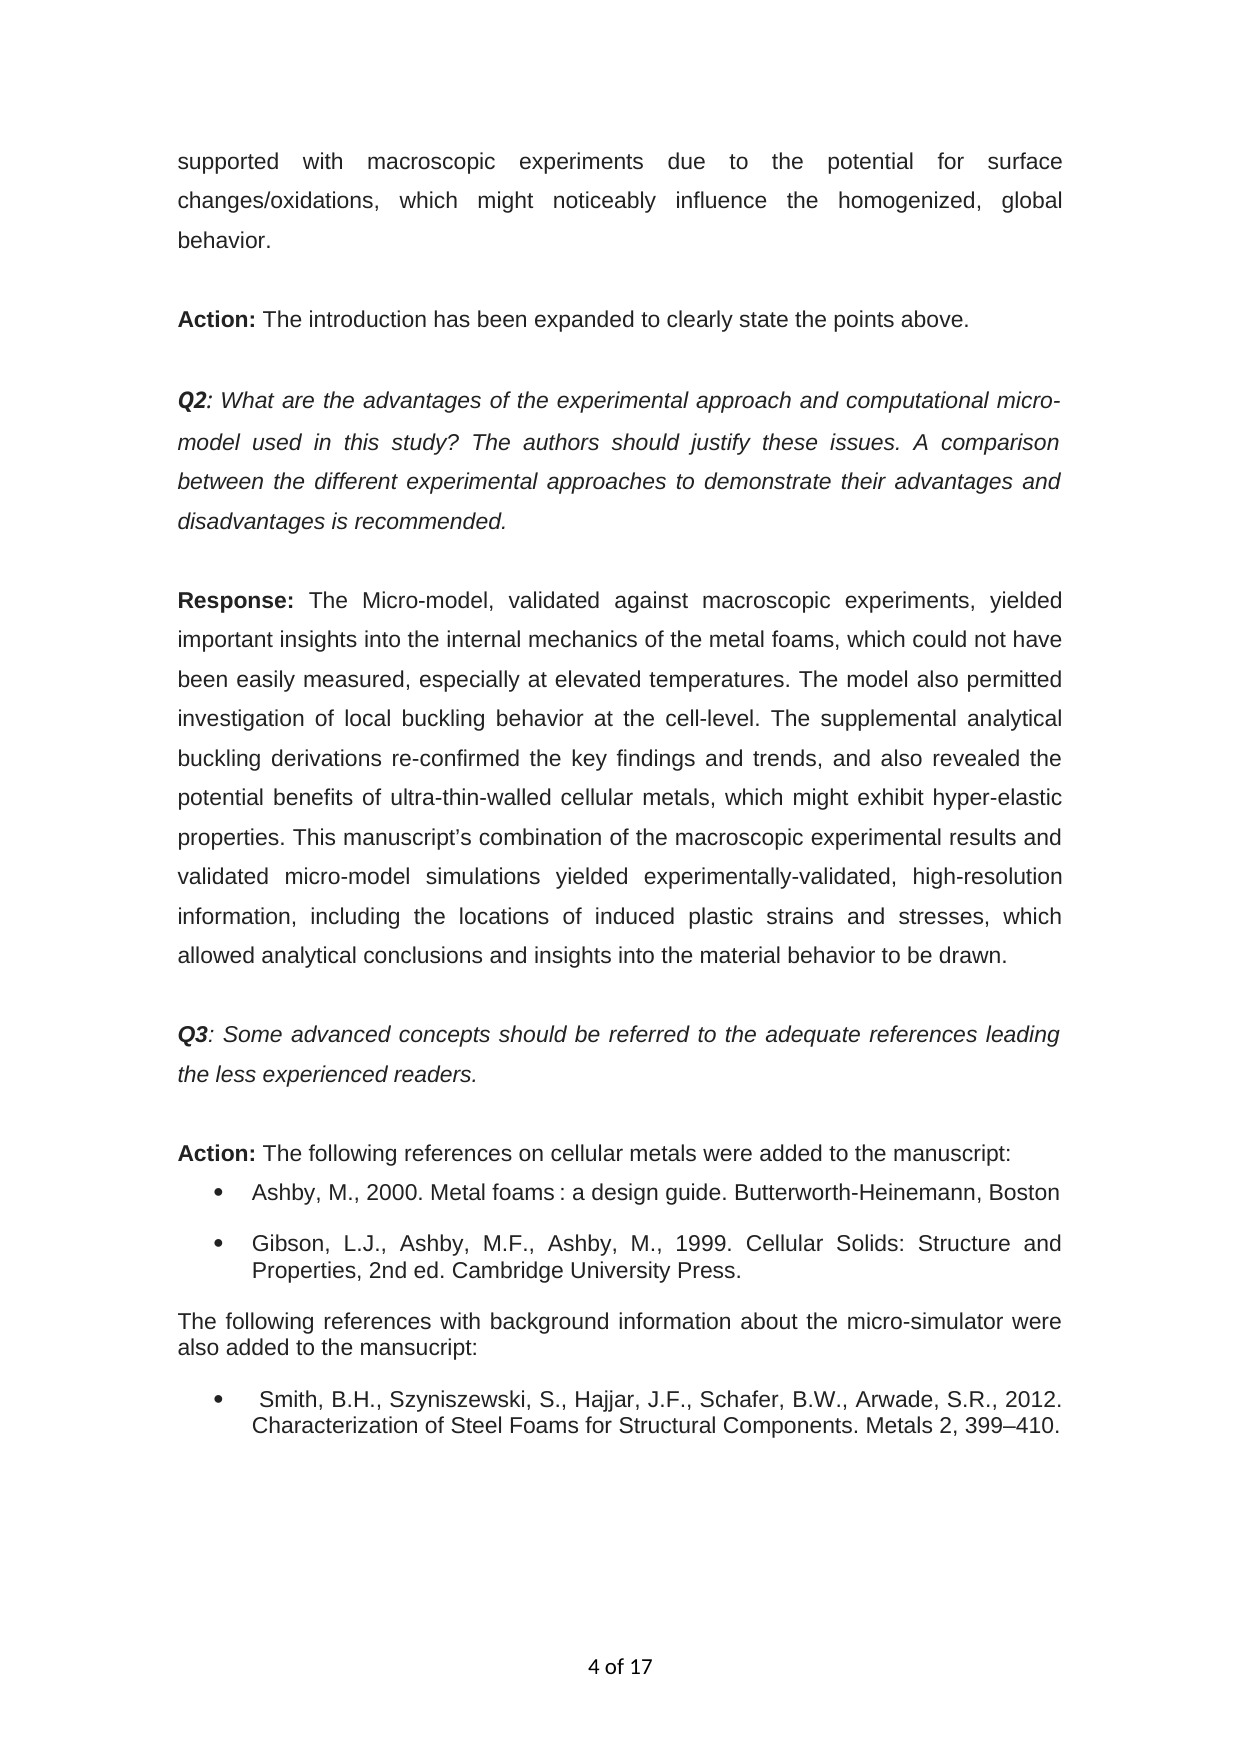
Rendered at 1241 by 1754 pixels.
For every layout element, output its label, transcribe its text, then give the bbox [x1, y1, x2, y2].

text Action: The following references on cellular metals were added to the manuscript: [177, 1139, 1063, 1166]
text The following references with background information about the micro-simulator were also added to the mansucript: [177, 1308, 1063, 1361]
list Smith, B.H., Szyniszewski, S., Hajjar, J.F., Schafer, B.W., Arwade, S.R., 2012. Characterization of Steel Foams for Structural Components. Metals 2, 399–410. [214, 1386, 1063, 1438]
list Gibson, L.J., Ashby, M.F., Ashby, M., 1999. Cellular Solids: Structure and Properties, 2nd ed. Cambridge University Press. [214, 1230, 1063, 1283]
text Response: The Micro-model, validated against macroscopic experiments, yielded important insights into the internal mechanics of the metal foams, which could not have been easily measured, especially at elevated temperatures. The model also permitted investigation of local buckling behavior at the cell-level. The supplemental analytical buckling derivations re-confirmed the key findings and trends, and also revealed the potential benefits of ultra-thin-walled cellular metals, which might exhibit hyper-elastic properties. This manuscript’s combination of the macroscopic experimental results and validated micro-model simulations yielded experimentally-validated, high-resolution information, including the locations of induced plastic strains and stresses, which allowed analytical conclusions and insights into the material behavior to be drawn. [177, 587, 1063, 968]
text Action: The introduction has been expanded to clearly state the points above. [177, 306, 1063, 332]
list Ashby, M., 2000. Metal foams : a design guide. Butterworth-Heinemann, Boston [214, 1179, 1063, 1205]
text Q3: Some advanced concepts should be referred to the adequate references leading the less experienced readers. [177, 1021, 1063, 1087]
text Q2: What are the advantages of the experimental approach and computational micro-model used in this study? The authors should justify these issues. A comparison between the different experimental approaches to demonstrate their advantages and disadvantages is recommended. [177, 384, 1063, 534]
